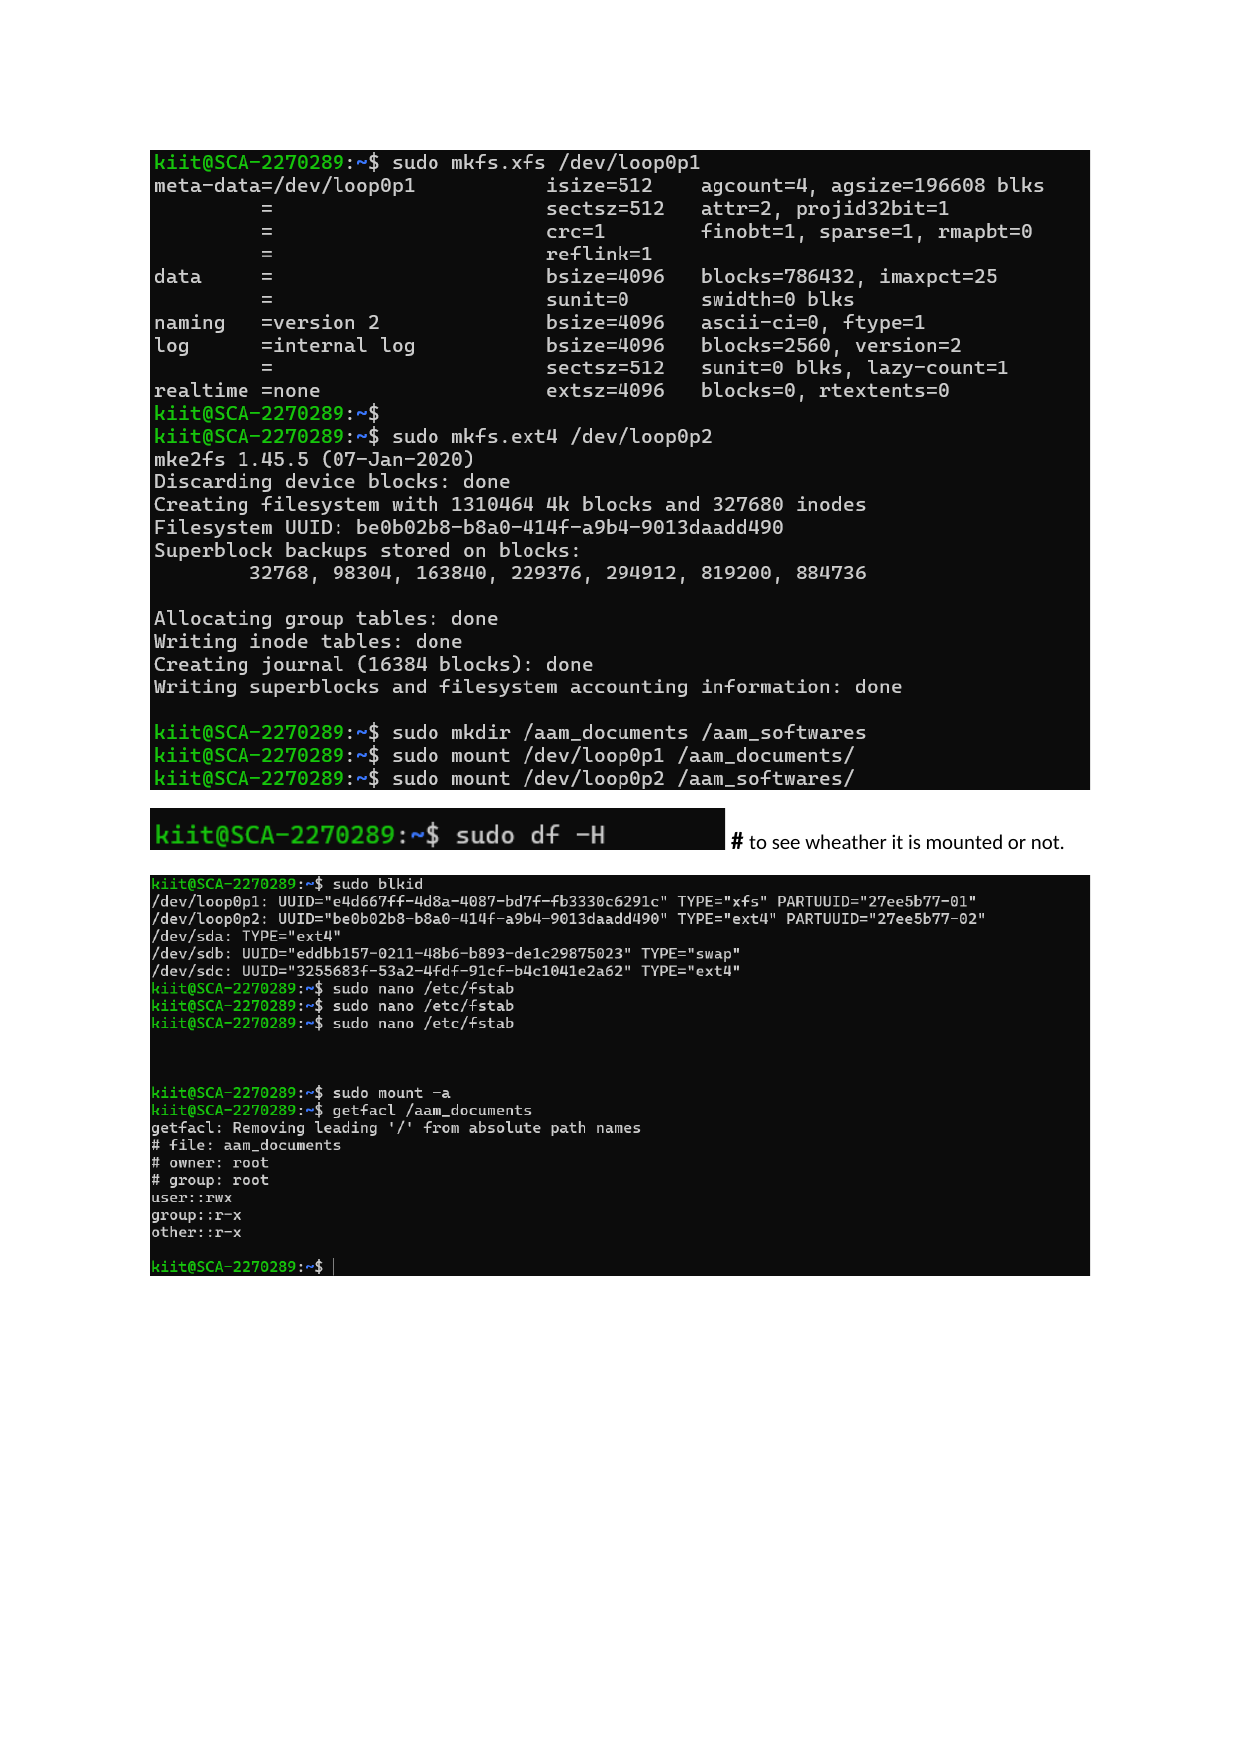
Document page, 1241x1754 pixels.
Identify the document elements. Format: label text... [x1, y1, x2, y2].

text # to see wheather it is mounted or not. [150, 808, 1090, 856]
